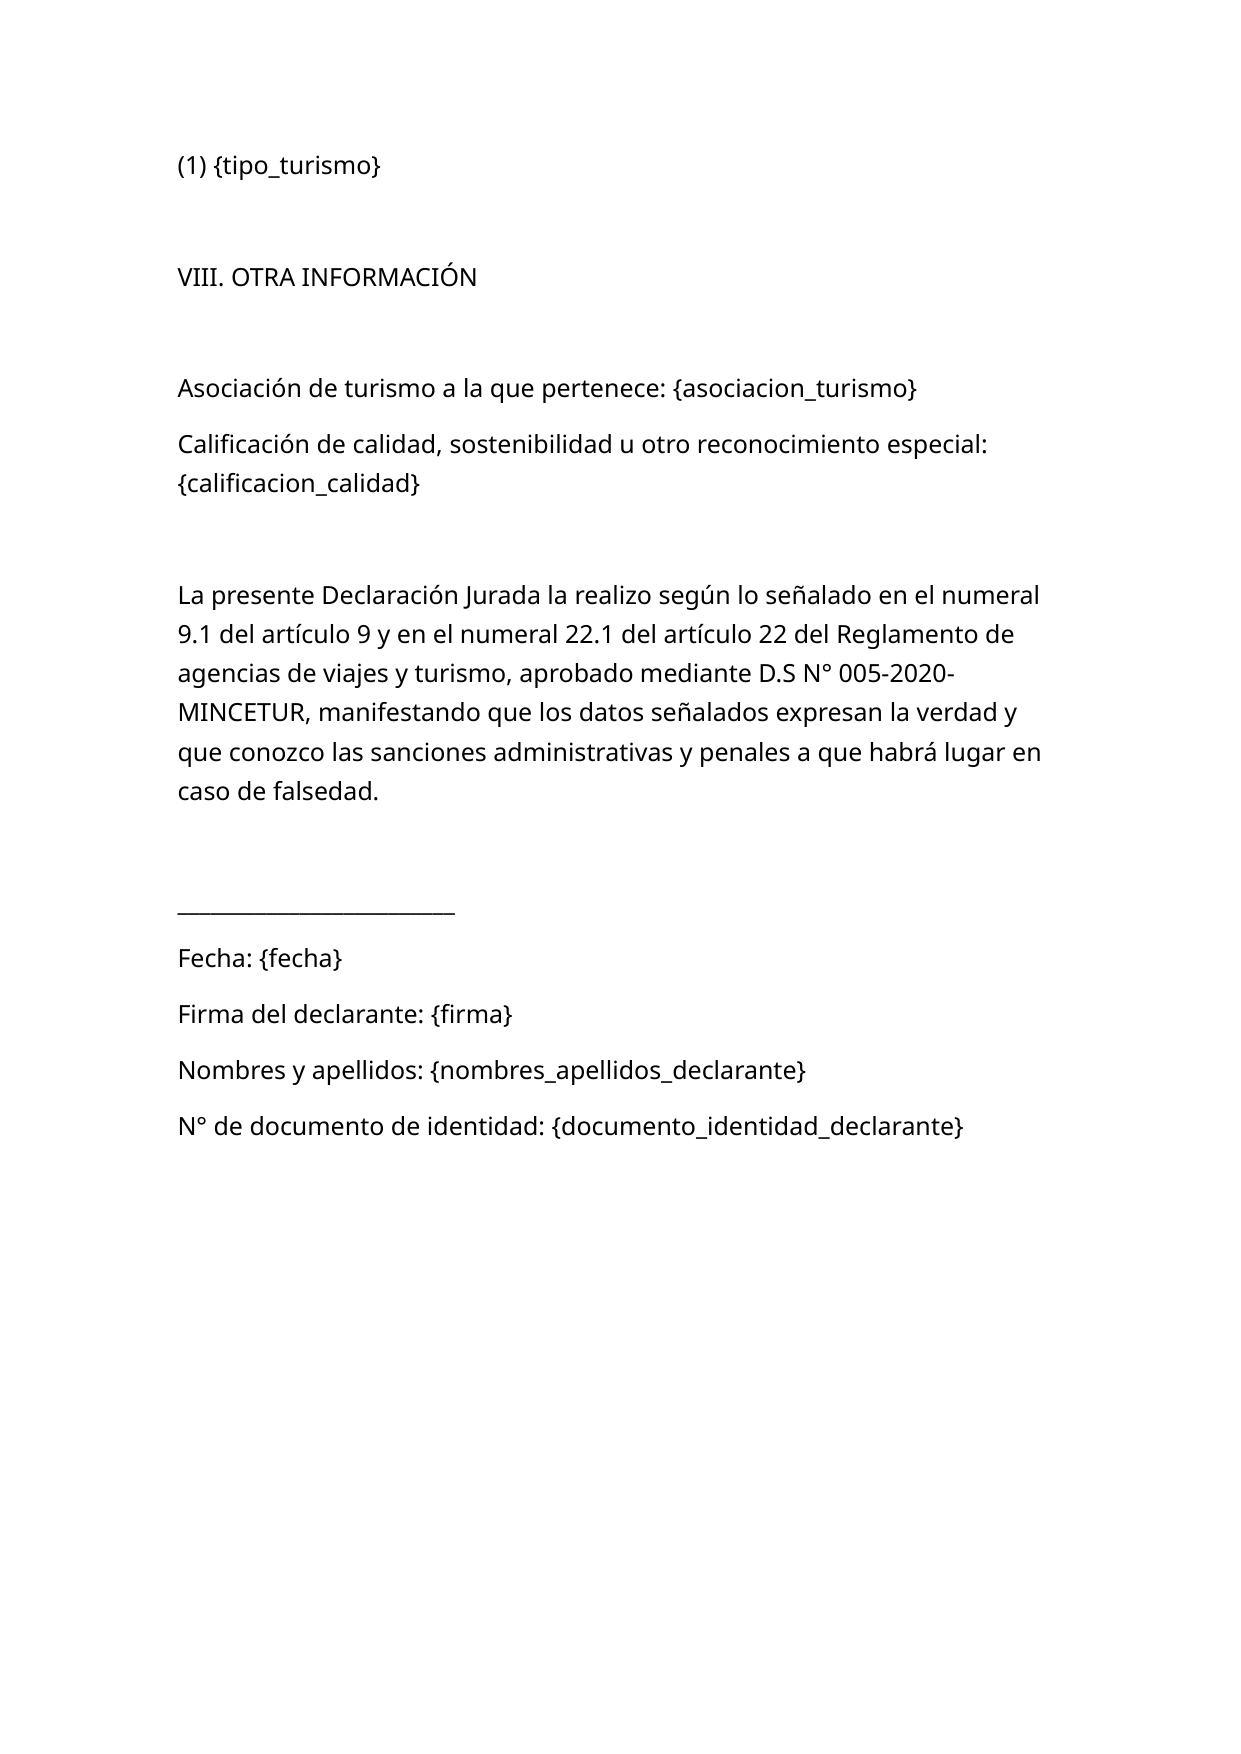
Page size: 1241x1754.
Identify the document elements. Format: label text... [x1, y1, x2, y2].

text Firma del declarante: {firma} [177, 997, 1063, 1031]
text Fecha: {fecha} [177, 941, 1063, 975]
text Asociación de turismo a la que pertenece: {asociacion_turismo} [177, 371, 1063, 405]
text Nombres y apellidos: {nombres_apellidos_declarante} [177, 1053, 1063, 1087]
text N° de documento de identidad: {documento_identidad_declarante} [177, 1108, 1063, 1142]
text Calificación de calidad, sostenibilidad u otro reconocimiento especial: {calificacion_calidad} [177, 427, 1063, 500]
text (1) {tipo_turismo} [177, 148, 1063, 182]
text _________________________ [177, 885, 1063, 919]
text La presente Declaración Jurada la realizo según lo señalado en el numeral 9.1 del artículo 9 y en el numeral 22.1 del artículo 22 del Reglamento de agencias de viajes y turismo, aprobado mediante D.S N° 005-2020-MINCETUR, manifestando que los datos señalados expresan la verdad y que conozco las sanciones administrativas y penales a que habrá lugar en caso de falsedad. [177, 578, 1063, 807]
text VIII. OTRA INFORMACIÓN [177, 259, 1063, 293]
